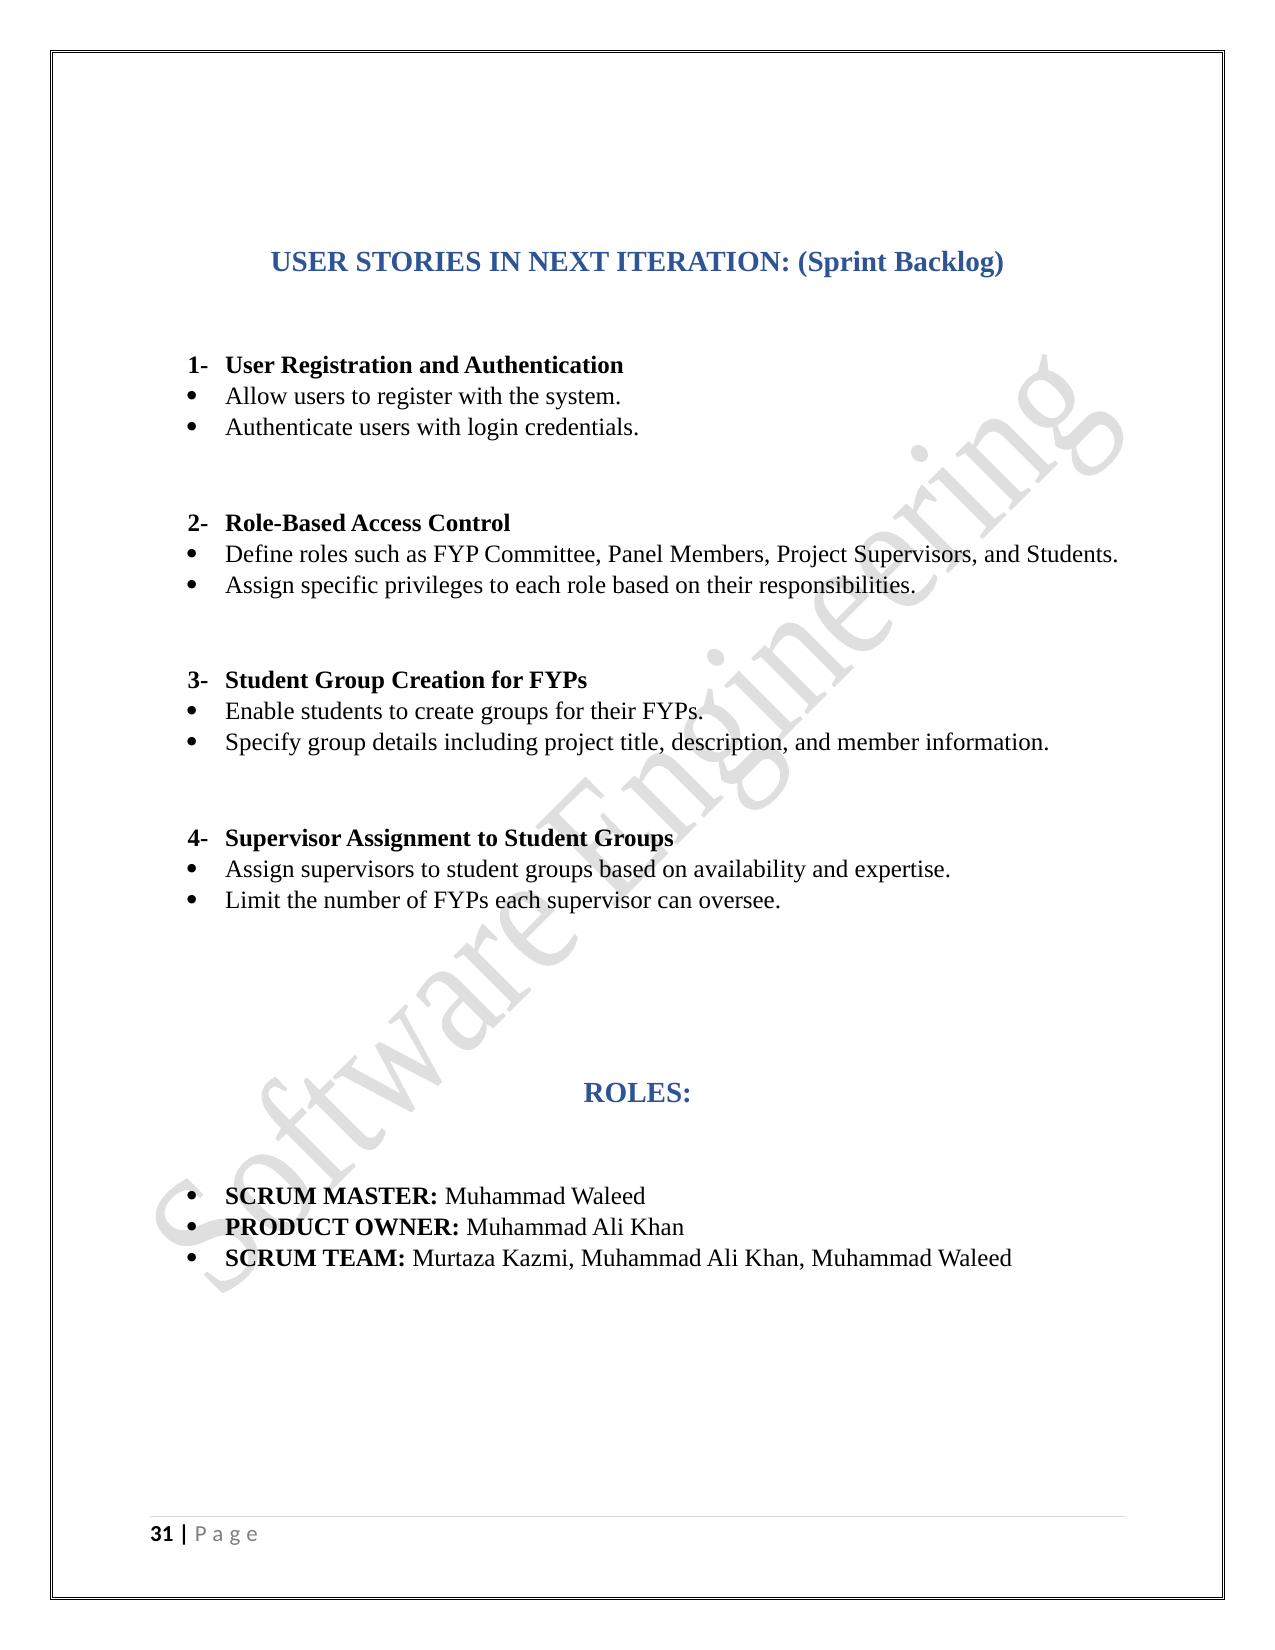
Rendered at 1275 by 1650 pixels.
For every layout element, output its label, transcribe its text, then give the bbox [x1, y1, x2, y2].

list Supervisor Assignment to Student Groups [187, 823, 1125, 851]
list Allow users to register with the system. [187, 381, 1125, 410]
list Define roles such as FYP Committee, Panel Members, Project Supervisors, and Students. [187, 539, 1125, 567]
list SCRUM MASTER: Muhammad Waleed [187, 1181, 1125, 1210]
list Student Group Creation for FYPs [187, 665, 1125, 694]
list Authenticate users with login credentials. [187, 412, 1125, 441]
list Limit the number of FYPs each supervisor can oversee. [187, 885, 1125, 913]
list Specify group details including project title, description, and member information. [187, 727, 1125, 756]
list PRODUCT OWNER: Muhammad Ali Khan [187, 1212, 1125, 1241]
list Assign specific privileges to each role based on their responsibilities. [187, 570, 1125, 598]
text USER STORIES IN NEXT ITERATION: (Sprint Backlog) [150, 244, 1125, 278]
list Enable students to create groups for their FYPs. [187, 696, 1125, 725]
list SCRUM TEAM: Murtaza Kazmi, Muhammad Ali Khan, Muhammad Waleed [187, 1243, 1125, 1272]
text ROLES: [150, 1076, 1125, 1109]
list Assign supervisors to student groups based on availability and expertise. [187, 854, 1125, 882]
list Role-Based Access Control [187, 508, 1125, 536]
list User Registration and Authentication [187, 350, 1125, 379]
